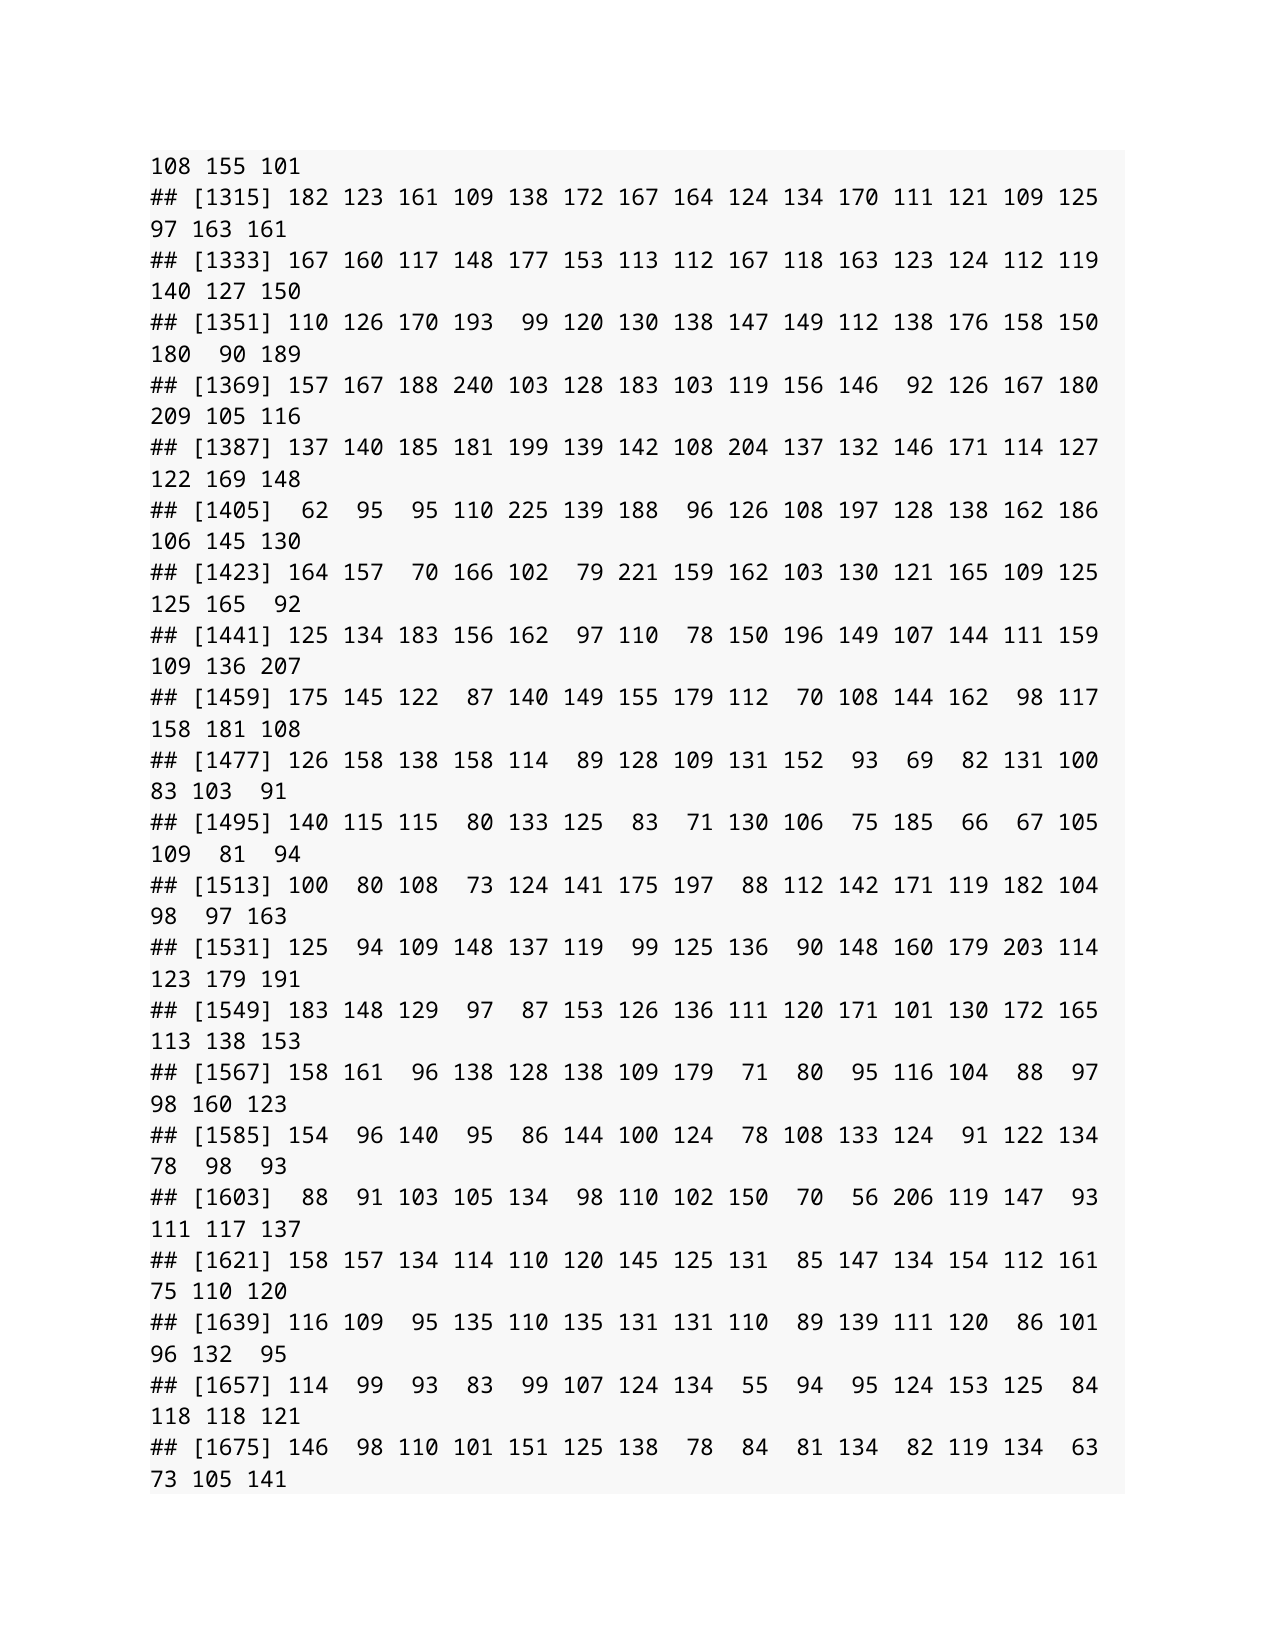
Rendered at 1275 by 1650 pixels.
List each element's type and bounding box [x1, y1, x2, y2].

text [150, 150, 1125, 1494]
